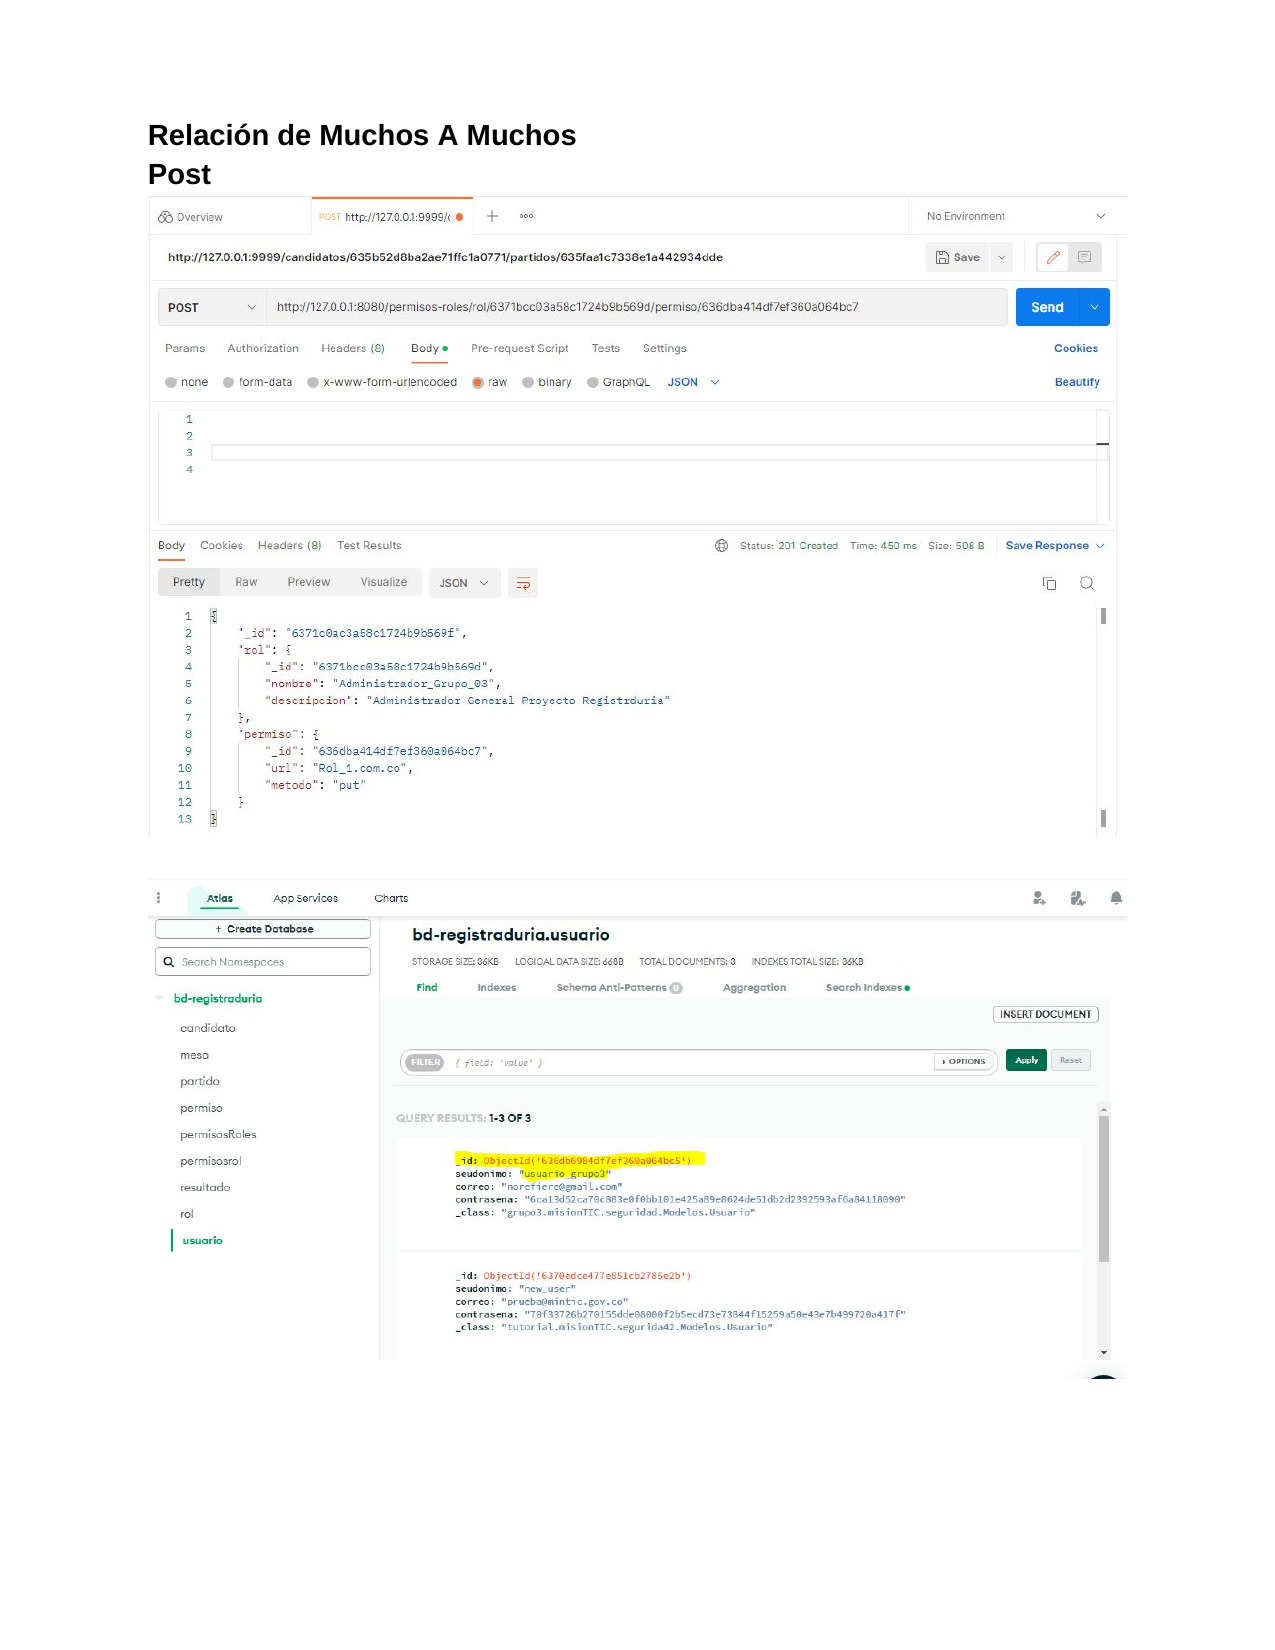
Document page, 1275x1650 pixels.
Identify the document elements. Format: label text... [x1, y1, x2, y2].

text Relación de Muchos A Muchos [148, 118, 1127, 152]
picture [147, 872, 1128, 1379]
picture [147, 195, 1128, 838]
text Post [148, 157, 1127, 190]
